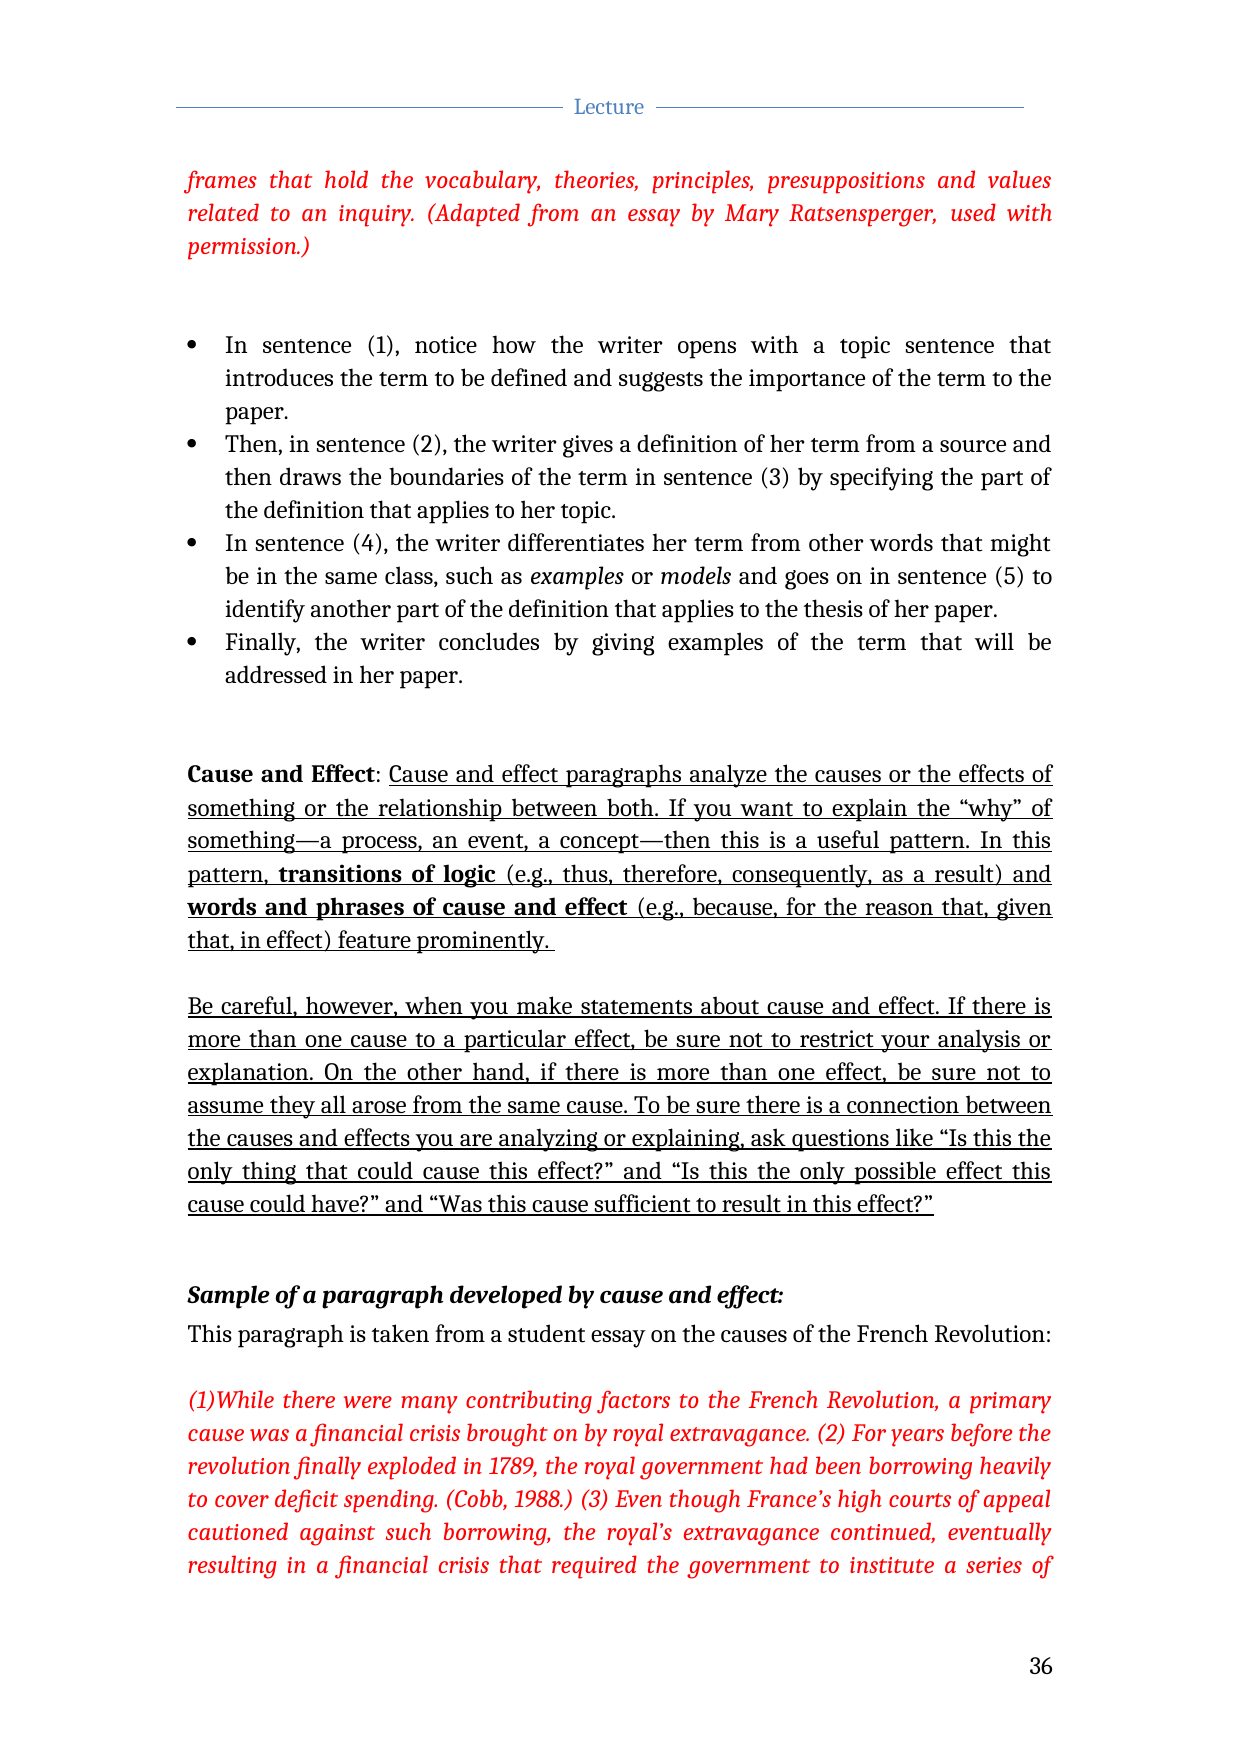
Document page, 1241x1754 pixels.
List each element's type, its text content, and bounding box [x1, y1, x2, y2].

text This paragraph is taken from a student essay on the causes of the French Revolution: [187, 1320, 1053, 1349]
list In sentence (4), the writer differentiates her term from other words that might be in the same class, such as examples or models and goes on in sentence (5) to identify another part of the definition that applies to the thesis of her paper. [187, 529, 1053, 624]
text Be careful, however, when you make statements about cause and effect. If there is more than one cause to a particular effect, be sure not to restrict your analysis or explanation. On the other hand, if there is more than one effect, be sure not to assume they all arose from the same cause. To be sure there is a connection between the causes and effects you are analyzing or explaining, ask questions like “Is this the only thing that could cause this effect?” and “Is this the only possible effect this cause could have?” and “Was this cause sufficient to result in this effect?” [187, 1116, 1053, 1218]
list Finally, the writer concludes by giving examples of the term that will be addressed in her paper. [187, 628, 1053, 690]
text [187, 150, 1053, 261]
text Sample of a paragraph developed by cause and effect: [187, 1281, 1053, 1309]
text Cause and Effect: Cause and effect paragraphs analyze the causes or the effects of something or the relationship between both. If you want to explain the “why” of something—a process, an event, a concept—then this is a useful pattern. In this pattern, transitions of logic (e.g., thus, therefore, consequently, as a result) and words and phrases of cause and effect (e.g., because, for the reason that, given that, in effect) feature prominently. [187, 819, 1053, 917]
list Then, in sentence (2), the writer gives a definition of her term from a source and then draws the boundaries of the term in sentence (3) by specifying the part of the definition that applies to her topic. [187, 430, 1053, 525]
text Cause and Effect: Cause and effect paragraphs analyze the causes or the effects of something or the relationship between both. If you want to explain the “why” of something—a process, an event, a concept—then this is a useful pattern. In this pattern, transitions of logic (e.g., thus, therefore, consequently, as a result) and words and phrases of cause and effect (e.g., because, for the reason that, given that, in effect) feature prominently. [187, 918, 1053, 954]
text Be careful, however, when you make statements about cause and effect. If there is more than one cause to a particular effect, be sure not to restrict your analysis or explanation. On the other hand, if there is more than one effect, be sure not to assume they all arose from the same cause. To be sure there is a connection between the causes and effects you are analyzing or explaining, ask questions like “Is this the only thing that could cause this effect?” and “Is this the only possible effect this cause could have?” and “Was this cause sufficient to result in this effect?” [187, 992, 1053, 1115]
list In sentence (1), notice how the writer opens with a topic sentence that introduces the term to be defined and suggests the importance of the term to the paper. [187, 331, 1053, 426]
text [187, 1386, 1053, 1580]
text Cause and Effect: Cause and effect paragraphs analyze the causes or the effects of something or the relationship between both. If you want to explain the “why” of something—a process, an event, a concept—then this is a useful pattern. In this pattern, transitions of logic (e.g., thus, therefore, consequently, as a result) and words and phrases of cause and effect (e.g., because, for the reason that, given that, in effect) feature prominently. [187, 760, 1053, 818]
